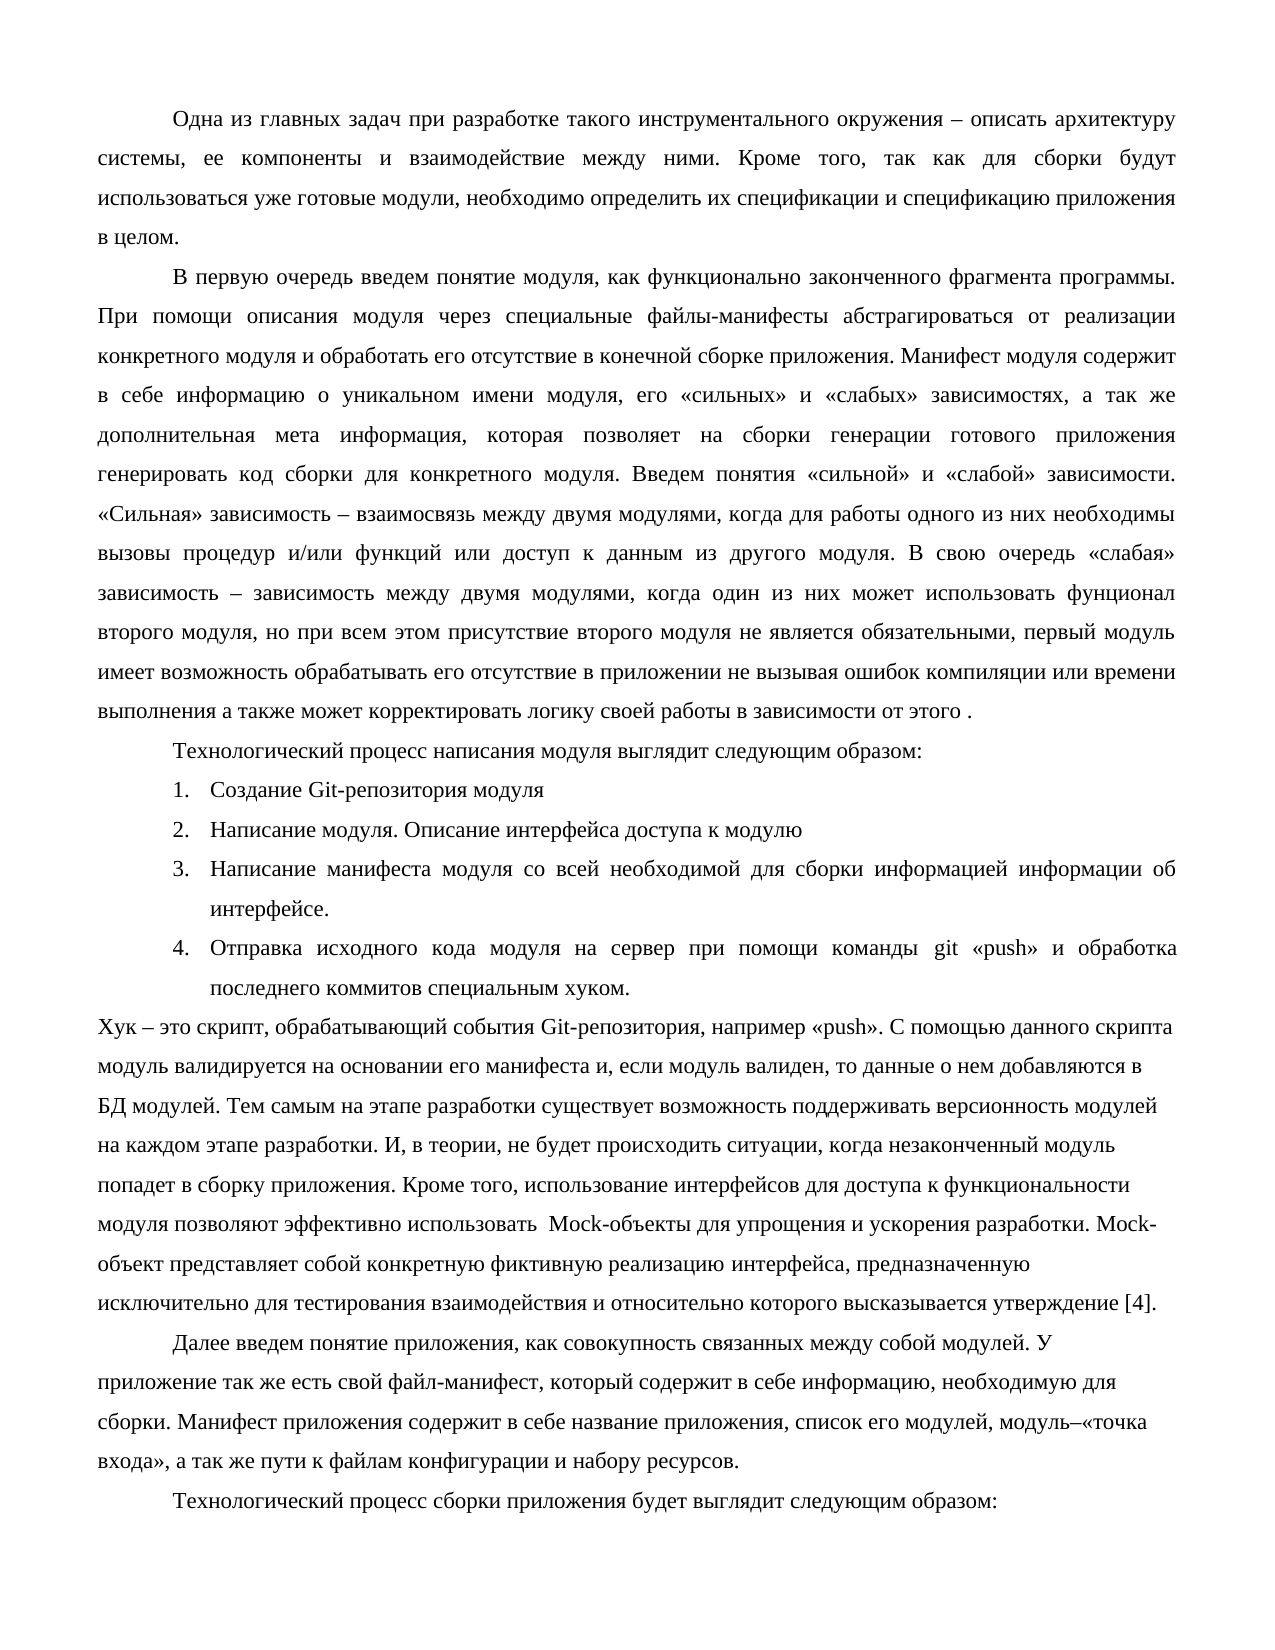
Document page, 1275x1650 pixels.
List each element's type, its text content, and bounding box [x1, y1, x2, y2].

list Создание Git-репозитория модуля [172, 776, 1177, 802]
text Технологический процесс сборки приложения будет выглядит следующим образом: [97, 1487, 1177, 1513]
text Хук – это скрипт, обрабатывающий события Git-репозитория, например «push». С помощью данного скрипта модуль валидируется на основании его манифеста и, если модуль валиден, то данные о нем добавляются в БД модулей. Тем самым на этапе разработки существует возможность поддерживать версионность модулей на каждом этапе разработки. И, в теории, не будет происходить ситуации, когда незаконченный модуль попадет в сборку приложения. Кроме того, использование интерфейсов для доступа к функциональности модуля позволяют эффективно использовать Mock-объекты для упрощения и ускорения разработки. Mock-объект представляет собой конкретную фиктивную реализацию интерфейса, предназначенную исключительно для тестирования взаимодействия и относительно которого высказывается утверждение [4]. [97, 1013, 1177, 1316]
list Отправка исходного кода модуля на сервер при помощи команды git «push» и обработка последнего коммитов специальным хуком. [172, 934, 1177, 1000]
text Технологический процесс написания модуля выглядит следующим образом: [97, 737, 1177, 763]
text В первую очередь введем понятие модуля, как функционально законченного фрагмента программы. При помощи описания модуля через специальные файлы-манифесты абстрагироваться от реализации конкретного модуля и обработать его отсутствие в конечной сборке приложения. Манифест модуля содержит в себе информацию о уникальном имени модуля, его «сильных» и «слабых» зависимостях, а так же дополнительная мета информация, которая позволяет на сборки генерации готового приложения генерировать код сборки для конкретного модуля. Введем понятия «сильной» и «слабой» зависимости. «Сильная» зависимость – взаимосвязь между двумя модулями, когда для работы одного из них необходимы вызовы процедур и/или функций или доступ к данным из другого модуля. В свою очередь «слабая» зависимость – зависимость между двумя модулями, когда один из них может использовать фунционал второго модуля, но при всем этом присутствие второго модуля не является обязательными, первый модуль имеет возможность обрабатывать его отсутствие в приложении не вызывая ошибок компиляции или времени выполнения а также может корректировать логику своей работы в зависимости от этого . [97, 263, 1177, 723]
list Написание модуля. Описание интерфейса доступа к модулю [172, 816, 1177, 842]
text Одна из главных задач при разработке такого инструментального окружения – описать архитектуру системы, ее компоненты и взаимодействие между ними. Кроме того, так как для сборки будут использоваться уже готовые модули, необходимо определить их спецификации и спецификацию приложения в целом. [97, 105, 1177, 250]
list Написание манифеста модуля со всей необходимой для сборки информацией информации об интерфейсе. [172, 855, 1177, 921]
text Далее введем понятие приложения, как совокупность связанных между собой модулей. У приложение так же есть свой файл-манифест, который содержит в себе информацию, необходимую для сборки. Манифест приложения содержит в себе название приложения, список его модулей, модуль–«точка входа», а так же пути к файлам конфигурации и набору ресурсов. [97, 1329, 1177, 1474]
